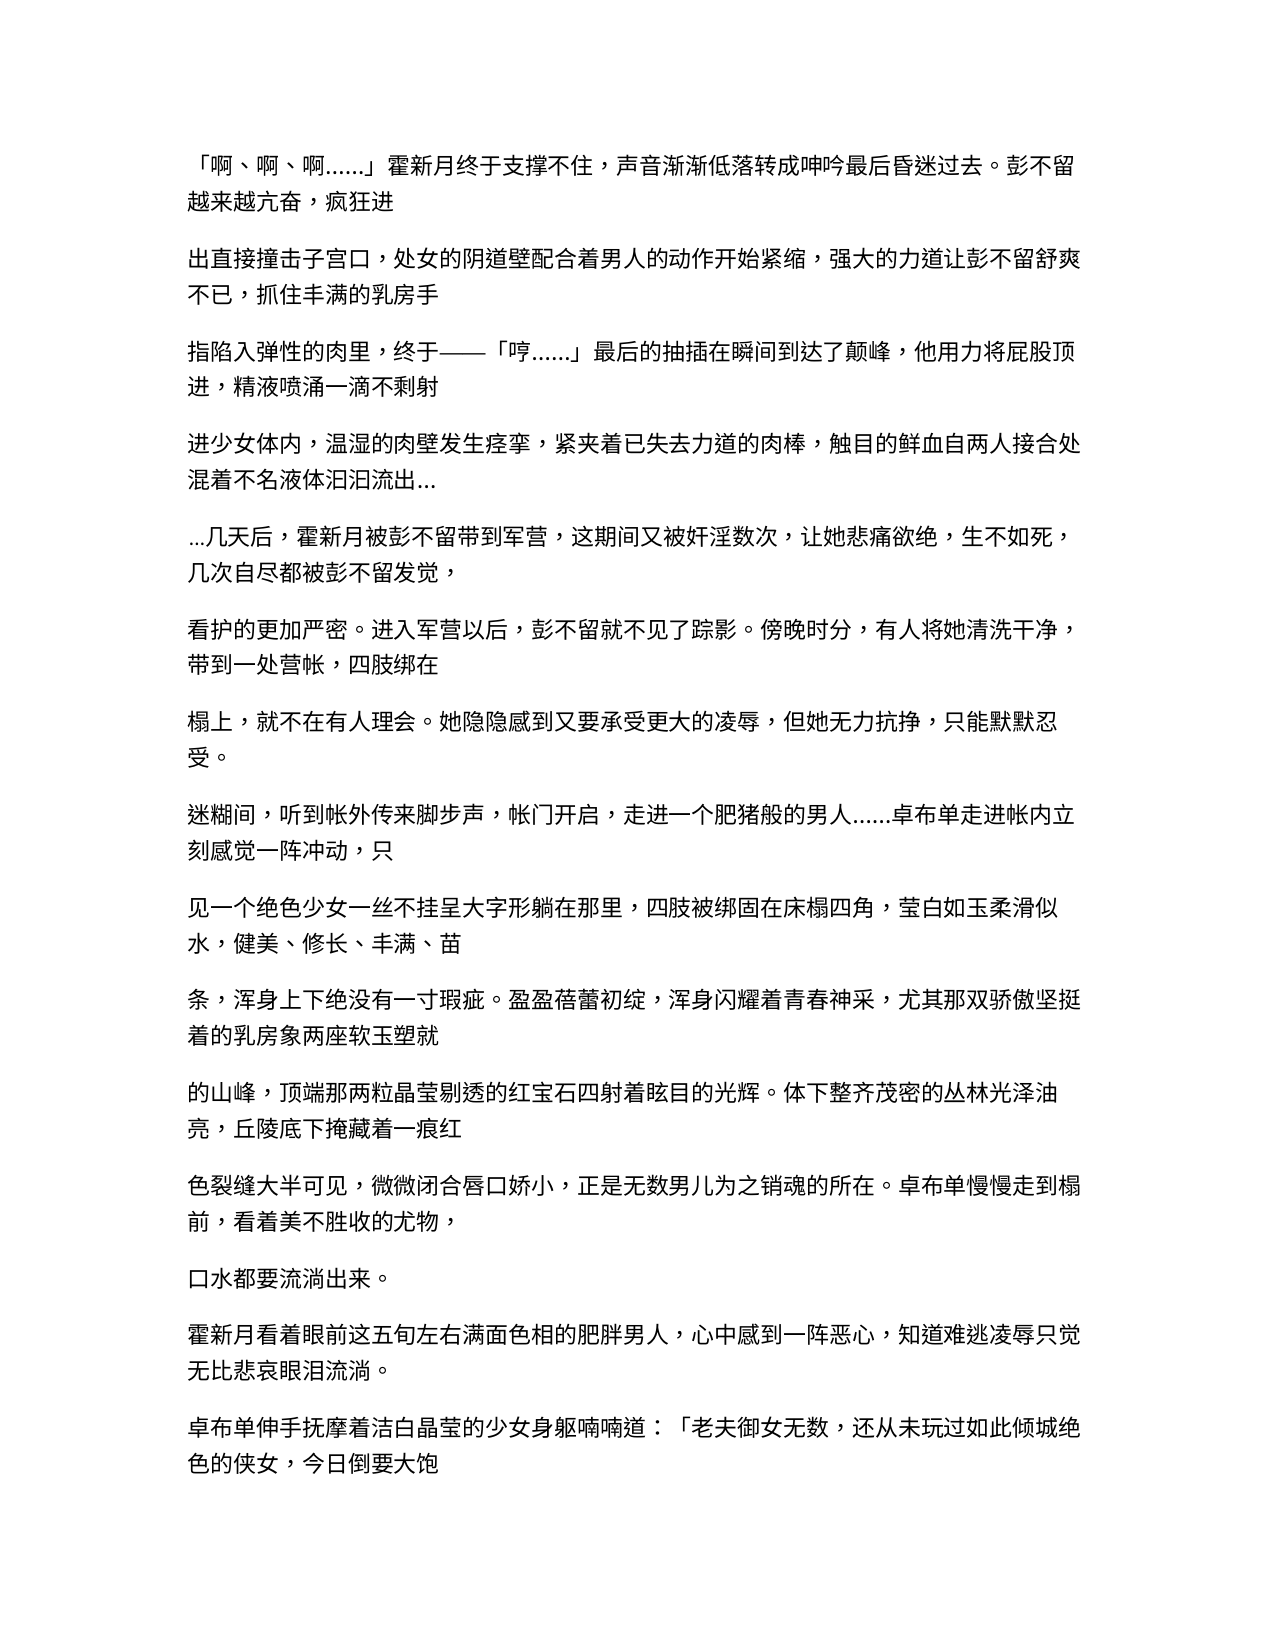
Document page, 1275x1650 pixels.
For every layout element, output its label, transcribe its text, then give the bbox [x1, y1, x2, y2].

text 榻上，就不在有人理会。她隐隐感到又要承受更大的凌辱，但她无力抗挣，只能默默忍受。 [187, 706, 1087, 773]
text …几天后，霍新月被彭不留带到军营，这期间又被奸淫数次，让她悲痛欲绝，生不如死，几次自尽都被彭不留发觉， [187, 521, 1087, 588]
text 色裂缝大半可见，微微闭合唇口娇小，正是无数男儿为之销魂的所在。卓布单慢慢走到榻前，看着美不胜收的尤物， [187, 1170, 1087, 1237]
text 出直接撞击子宫口，处女的阴道壁配合着男人的动作开始紧缩，强大的力道让彭不留舒爽不已，抓住丰满的乳房手 [187, 243, 1087, 310]
text 指陷入弹性的肉里，终于——「哼……」最后的抽插在瞬间到达了颠峰，他用力将屁股顶进，精液喷涌一滴不剩射 [187, 335, 1087, 403]
text 的山峰，顶端那两粒晶莹剔透的红宝石四射着眩目的光辉。体下整齐茂密的丛林光泽油亮，丘陵底下掩藏着一痕红 [187, 1077, 1087, 1144]
text 「啊、啊、啊……」霍新月终于支撑不住，声音渐渐低落转成呻吟最后昏迷过去。彭不留越来越亢奋，疯狂进 [187, 150, 1087, 217]
text 见一个绝色少女一丝不挂呈大字形躺在那里，四肢被绑固在床榻四角，莹白如玉柔滑似水，健美、修长、丰满、苗 [187, 892, 1087, 959]
text 口水都要流淌出来。 [187, 1262, 1087, 1294]
text 迷糊间，听到帐外传来脚步声，帐门开启，走进一个肥猪般的男人……卓布单走进帐内立刻感觉一阵冲动，只 [187, 799, 1087, 866]
text 霍新月看着眼前这五旬左右满面色相的肥胖男人，心中感到一阵恶心，知道难逃凌辱只觉无比悲哀眼泪流淌。 [187, 1319, 1087, 1386]
text 看护的更加严密。进入军营以后，彭不留就不见了踪影。傍晚时分，有人将她清洗干净，带到一处营帐，四肢绑在 [187, 613, 1087, 681]
text 卓布单伸手抚摩着洁白晶莹的少女身躯喃喃道：「老夫御女无数，还从未玩过如此倾城绝色的侠女，今日倒要大饱 [187, 1412, 1087, 1479]
text 条，浑身上下绝没有一寸瑕疵。盈盈蓓蕾初绽，浑身闪耀着青春神采，尤其那双骄傲坚挺着的乳房象两座软玉塑就 [187, 984, 1087, 1052]
text 进少女体内，温湿的肉壁发生痉挛，紧夹着已失去力道的肉棒，触目的鲜血自两人接合处混着不名液体汩汩流出… [187, 428, 1087, 495]
